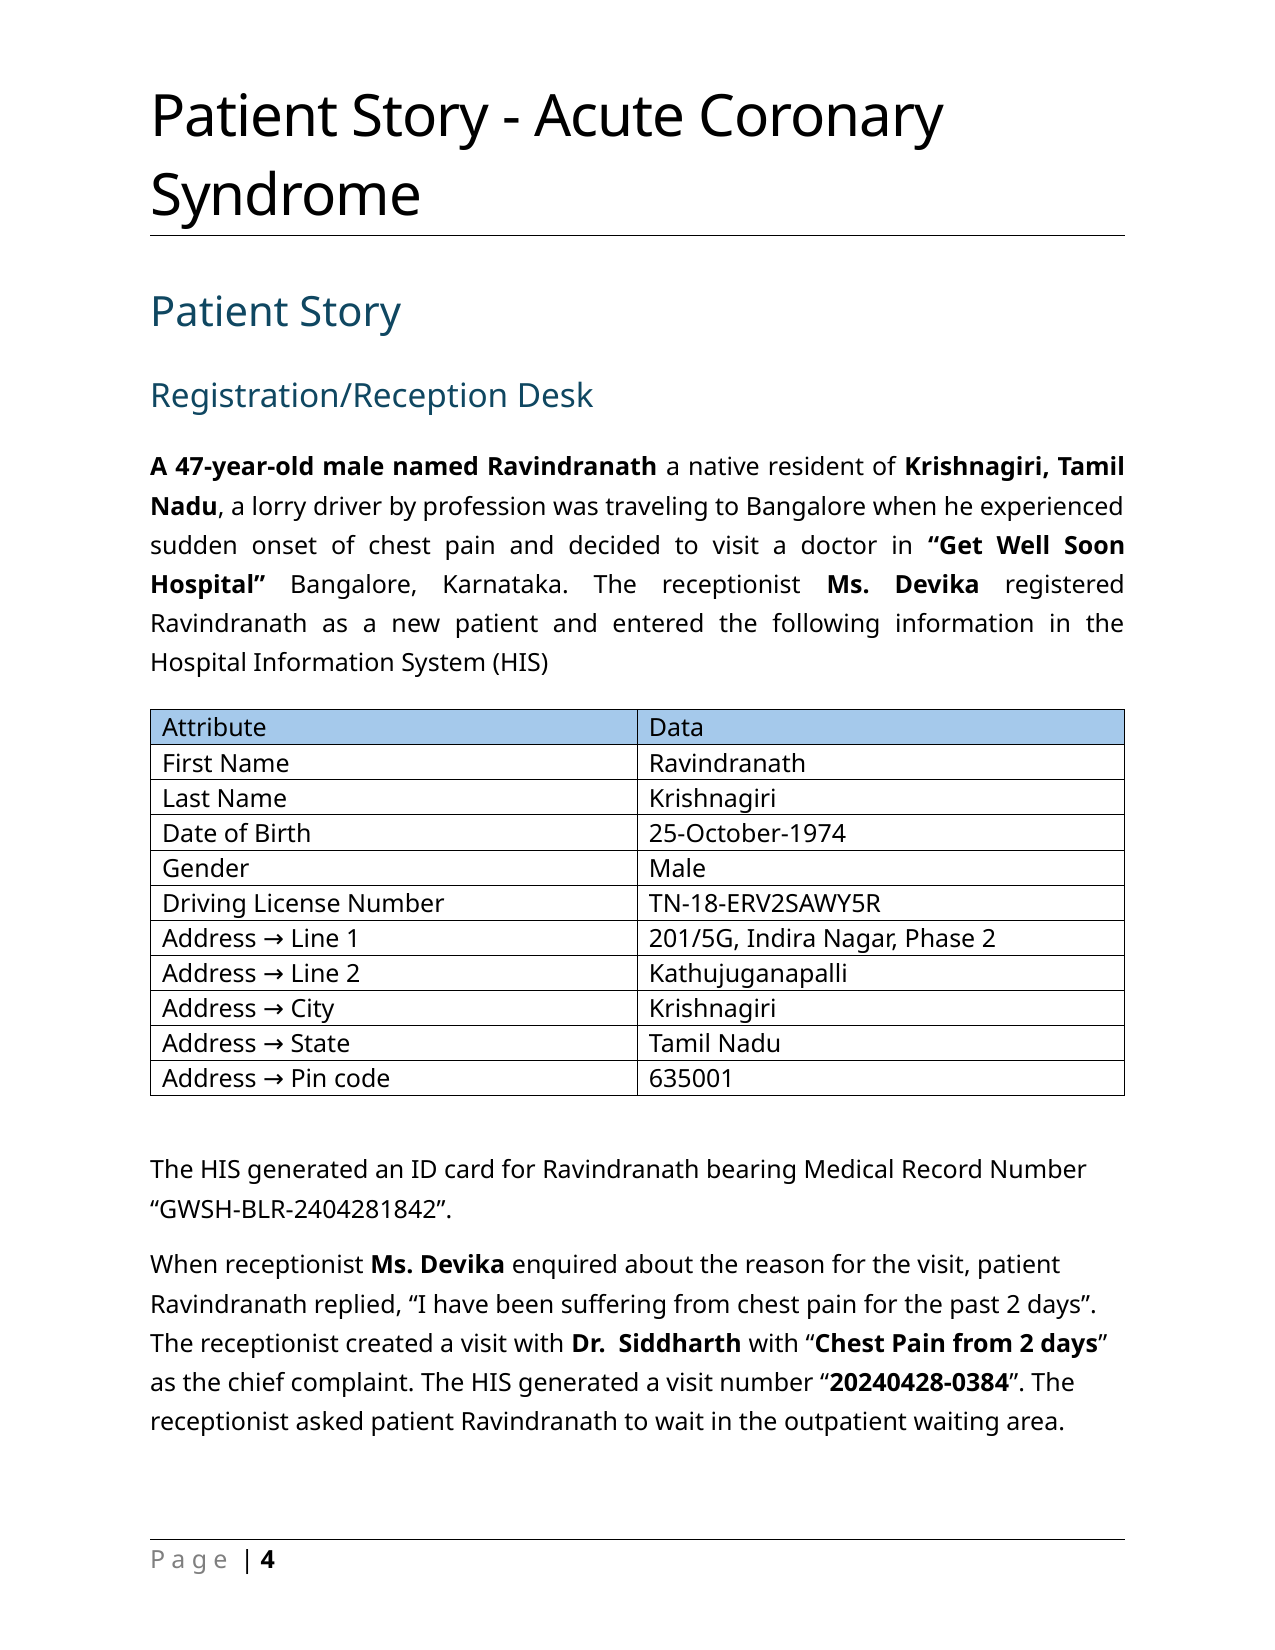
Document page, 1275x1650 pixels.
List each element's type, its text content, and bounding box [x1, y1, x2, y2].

table_cell Tamil Nadu [638, 1026, 1124, 1060]
subtitle Patient Story [150, 282, 1125, 338]
subtitle Registration/Reception Desk [150, 372, 1125, 417]
text A 47-year-old male named Ravindranath a native resident of Krishnagiri, Tamil Nadu, a lorry driver by profession was traveling to Bangalore when he experienced sudden onset of chest pain and decided to visit a doctor in “Get Well Soon Hospital” Bangalore, Karnataka. The receptionist Ms. Devika registered Ravindranath as a new patient and entered the following information in the Hospital Information System (HIS) [150, 449, 1125, 679]
table_cell TN-18-ERV2SAWY5R [638, 886, 1124, 920]
table_cell Date of Birth [151, 815, 637, 849]
table_cell First Name [151, 745, 637, 779]
table_header Attribute [151, 710, 637, 744]
table_cell Gender [151, 851, 637, 884]
table_cell Last Name [151, 780, 637, 814]
table_header Data [638, 710, 1124, 744]
table_cell Krishnagiri [638, 991, 1124, 1025]
table_cell 635001 [638, 1061, 1124, 1095]
table_cell Address → Line 1 [151, 921, 637, 955]
table_cell Ravindranath [638, 745, 1124, 779]
table_cell Address → City [151, 991, 637, 1025]
table_cell 201/5G, Indira Nagar, Phase 2 [638, 921, 1124, 955]
table_cell Address → Line 2 [151, 956, 637, 990]
table_cell Driving License Number [151, 886, 637, 920]
text When receptionist Ms. Devika enquired about the reason for the visit, patient Ravindranath replied, “I have been suffering from chest pain for the past 2 days”. The receptionist created a visit with Dr. Siddharth with “Chest Pain from 2 days” as the chief complaint. The HIS generated a visit number “20240428-0384”. The receptionist asked patient Ravindranath to wait in the outpatient waiting area. [150, 1247, 1125, 1438]
table_cell 25-October-1974 [638, 815, 1124, 849]
table_cell Kathujuganapalli [638, 956, 1124, 990]
text The HIS generated an ID card for Ravindranath bearing Medical Record Number “GWSH-BLR-2404281842”. [150, 1152, 1125, 1225]
table_cell Male [638, 851, 1124, 884]
table_cell Address → State [151, 1026, 637, 1060]
table_cell Krishnagiri [638, 780, 1124, 814]
table_cell Address → Pin code [151, 1061, 637, 1095]
